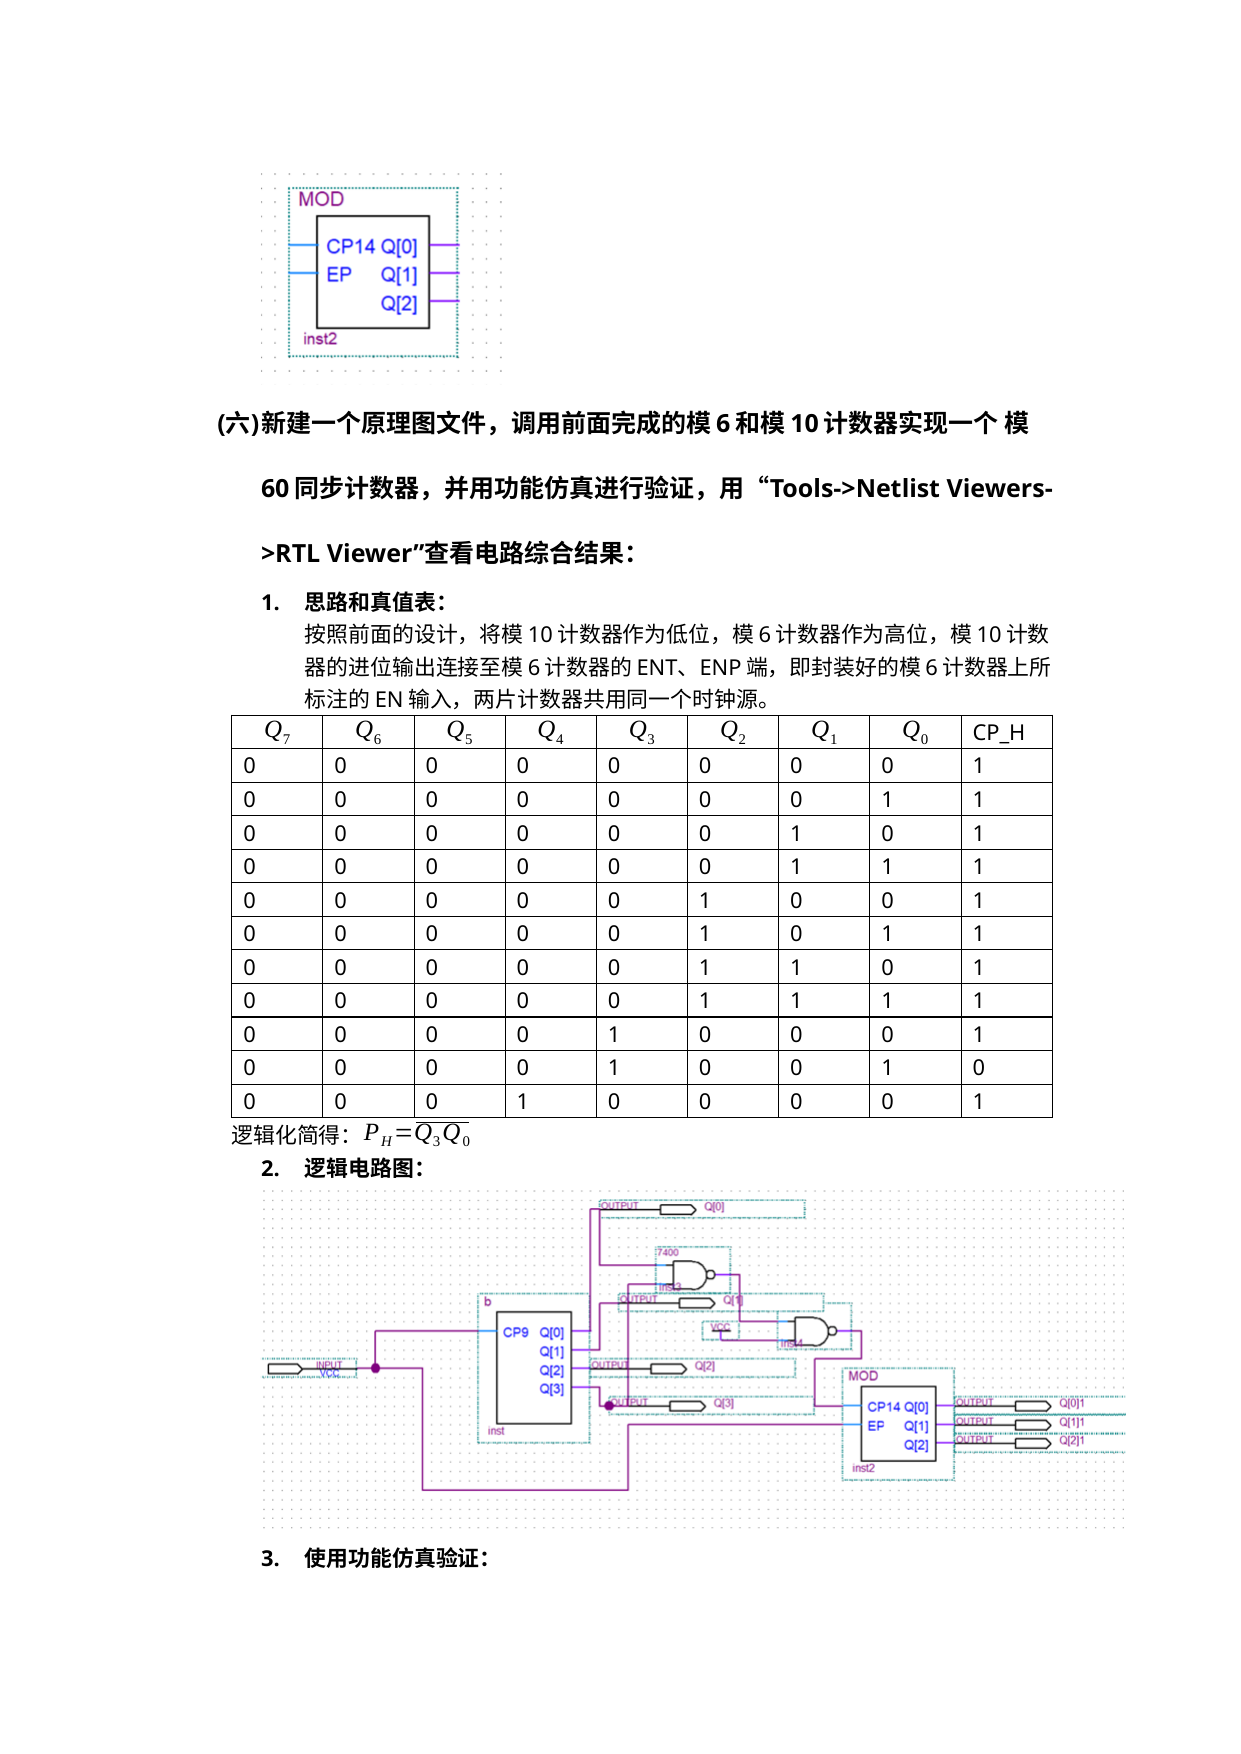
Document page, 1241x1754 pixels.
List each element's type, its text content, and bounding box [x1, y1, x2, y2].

table_cell 0 [962, 1051, 1052, 1083]
table_cell 0 [415, 917, 505, 949]
table_cell 1 [962, 816, 1052, 849]
table_cell 1 [962, 783, 1052, 815]
table_cell 0 [232, 816, 322, 849]
table_cell 0 [870, 883, 961, 916]
table_cell 0 [323, 749, 414, 782]
table_cell 0 [415, 816, 505, 849]
table_cell 0 [688, 783, 778, 815]
table_cell 0 [415, 883, 505, 916]
table_cell 1 [870, 850, 961, 882]
table_cell 0 [597, 816, 687, 849]
table_cell 0 [415, 950, 505, 983]
table_cell 0 [232, 749, 322, 782]
table_cell 0 [597, 783, 687, 815]
table_cell 0 [597, 984, 687, 1016]
table_cell 0 [597, 850, 687, 882]
table_cell 1 [597, 1018, 687, 1050]
table_cell 0 [323, 850, 414, 882]
table_cell 0 [323, 1018, 414, 1050]
table_cell 0 [779, 783, 869, 815]
table_cell 0 [232, 917, 322, 949]
table_cell 1 [870, 917, 961, 949]
table_cell 1 [962, 749, 1052, 782]
table_cell 0 [870, 749, 961, 782]
table_cell 0 [232, 1051, 322, 1083]
table_cell 0 [688, 850, 778, 882]
table_cell 0 [779, 917, 869, 949]
table_cell 0 [506, 850, 596, 882]
table_cell 0 [232, 984, 322, 1016]
table_cell 0 [415, 1051, 505, 1083]
table_cell 0 [688, 1051, 778, 1083]
table_cell 0 [506, 816, 596, 849]
table_cell 0 [323, 883, 414, 916]
list 按照前面的设计，将模10计数器作为低位，模6计数器作为高位，模10计数器的进位输出连接至模6计数器的ENT、ENP端，即封装好的模6计数器上所标注的EN输入，两片计数器共用同一个时钟源。 [304, 617, 1053, 714]
table_cell 1 [962, 850, 1052, 882]
table_cell 0 [323, 950, 414, 983]
picture [260, 162, 512, 385]
table_cell 0 [506, 783, 596, 815]
table_header [415, 716, 505, 748]
table_cell 0 [232, 850, 322, 882]
table_cell 1 [870, 984, 961, 1016]
table_cell 1 [962, 984, 1052, 1016]
table_cell 0 [323, 783, 414, 815]
table_cell 0 [870, 1018, 961, 1050]
table_cell 1 [688, 950, 778, 983]
table_cell 1 [962, 1085, 1052, 1117]
table_cell 0 [779, 1085, 869, 1117]
table_cell 0 [870, 1085, 961, 1117]
table_cell 1 [688, 917, 778, 949]
table_cell 0 [506, 749, 596, 782]
table_cell 1 [506, 1085, 596, 1117]
table_cell 0 [415, 850, 505, 882]
table_header [688, 716, 778, 748]
list 思路和真值表： [261, 584, 1053, 617]
table_cell 0 [688, 1085, 778, 1117]
table_cell 1 [779, 950, 869, 983]
table_cell 0 [779, 883, 869, 916]
table_cell 0 [779, 749, 869, 782]
list 新建一个原理图文件，调用前面完成的模6和模10计数器实现一个 模60同步计数器，并用功能仿真进行验证，用“Tools->Netlist Viewers->RTL Viewer”查看电路综合结果： [217, 389, 1053, 584]
table_cell 0 [870, 816, 961, 849]
table_cell 0 [506, 950, 596, 983]
table_cell 0 [323, 816, 414, 849]
table_cell 0 [870, 950, 961, 983]
table_cell 0 [688, 1018, 778, 1050]
table_cell 0 [779, 1018, 869, 1050]
table_cell 1 [779, 816, 869, 849]
table_cell 0 [597, 1085, 687, 1117]
table_cell 0 [415, 783, 505, 815]
table_cell 0 [597, 950, 687, 983]
table_cell 1 [779, 984, 869, 1016]
table_header [597, 716, 687, 748]
table_header [323, 716, 414, 748]
table_cell 0 [232, 1018, 322, 1050]
table_cell 0 [597, 749, 687, 782]
table_cell 0 [232, 1085, 322, 1117]
table_cell 0 [506, 883, 596, 916]
table_cell 0 [415, 749, 505, 782]
table_cell 0 [779, 1051, 869, 1083]
table_header [870, 716, 961, 748]
table_cell 0 [415, 984, 505, 1016]
table_cell 0 [323, 984, 414, 1016]
table_cell 0 [688, 749, 778, 782]
table_cell 0 [506, 917, 596, 949]
table_cell 1 [962, 1018, 1052, 1050]
table_cell 1 [688, 883, 778, 916]
table_cell 0 [506, 1051, 596, 1083]
table_cell 1 [779, 850, 869, 882]
table_header [506, 716, 596, 748]
table_cell 0 [597, 883, 687, 916]
table_header CP_H [962, 716, 1052, 748]
table_cell 0 [415, 1018, 505, 1050]
list 逻辑化简得： [231, 1118, 1053, 1151]
table_cell 1 [870, 1051, 961, 1083]
table_cell 0 [323, 917, 414, 949]
table_header [232, 716, 322, 748]
table_cell 0 [323, 1051, 414, 1083]
table_cell 0 [688, 816, 778, 849]
table_cell 0 [232, 783, 322, 815]
table_cell 0 [232, 883, 322, 916]
table_cell 0 [323, 1085, 414, 1117]
list 使用功能仿真验证： [261, 1541, 1053, 1573]
table_cell 0 [232, 950, 322, 983]
table_cell 1 [597, 1051, 687, 1083]
table_cell 1 [962, 950, 1052, 983]
table_cell 0 [597, 917, 687, 949]
table_cell 0 [506, 1018, 596, 1050]
table_cell 0 [506, 984, 596, 1016]
table_cell 1 [962, 883, 1052, 916]
table_header [779, 716, 869, 748]
table_cell 1 [962, 917, 1052, 949]
list 逻辑电路图： [261, 1151, 1053, 1183]
table_cell 1 [870, 783, 961, 815]
table_cell 0 [415, 1085, 505, 1117]
table_cell 1 [688, 984, 778, 1016]
picture [260, 1183, 1126, 1533]
